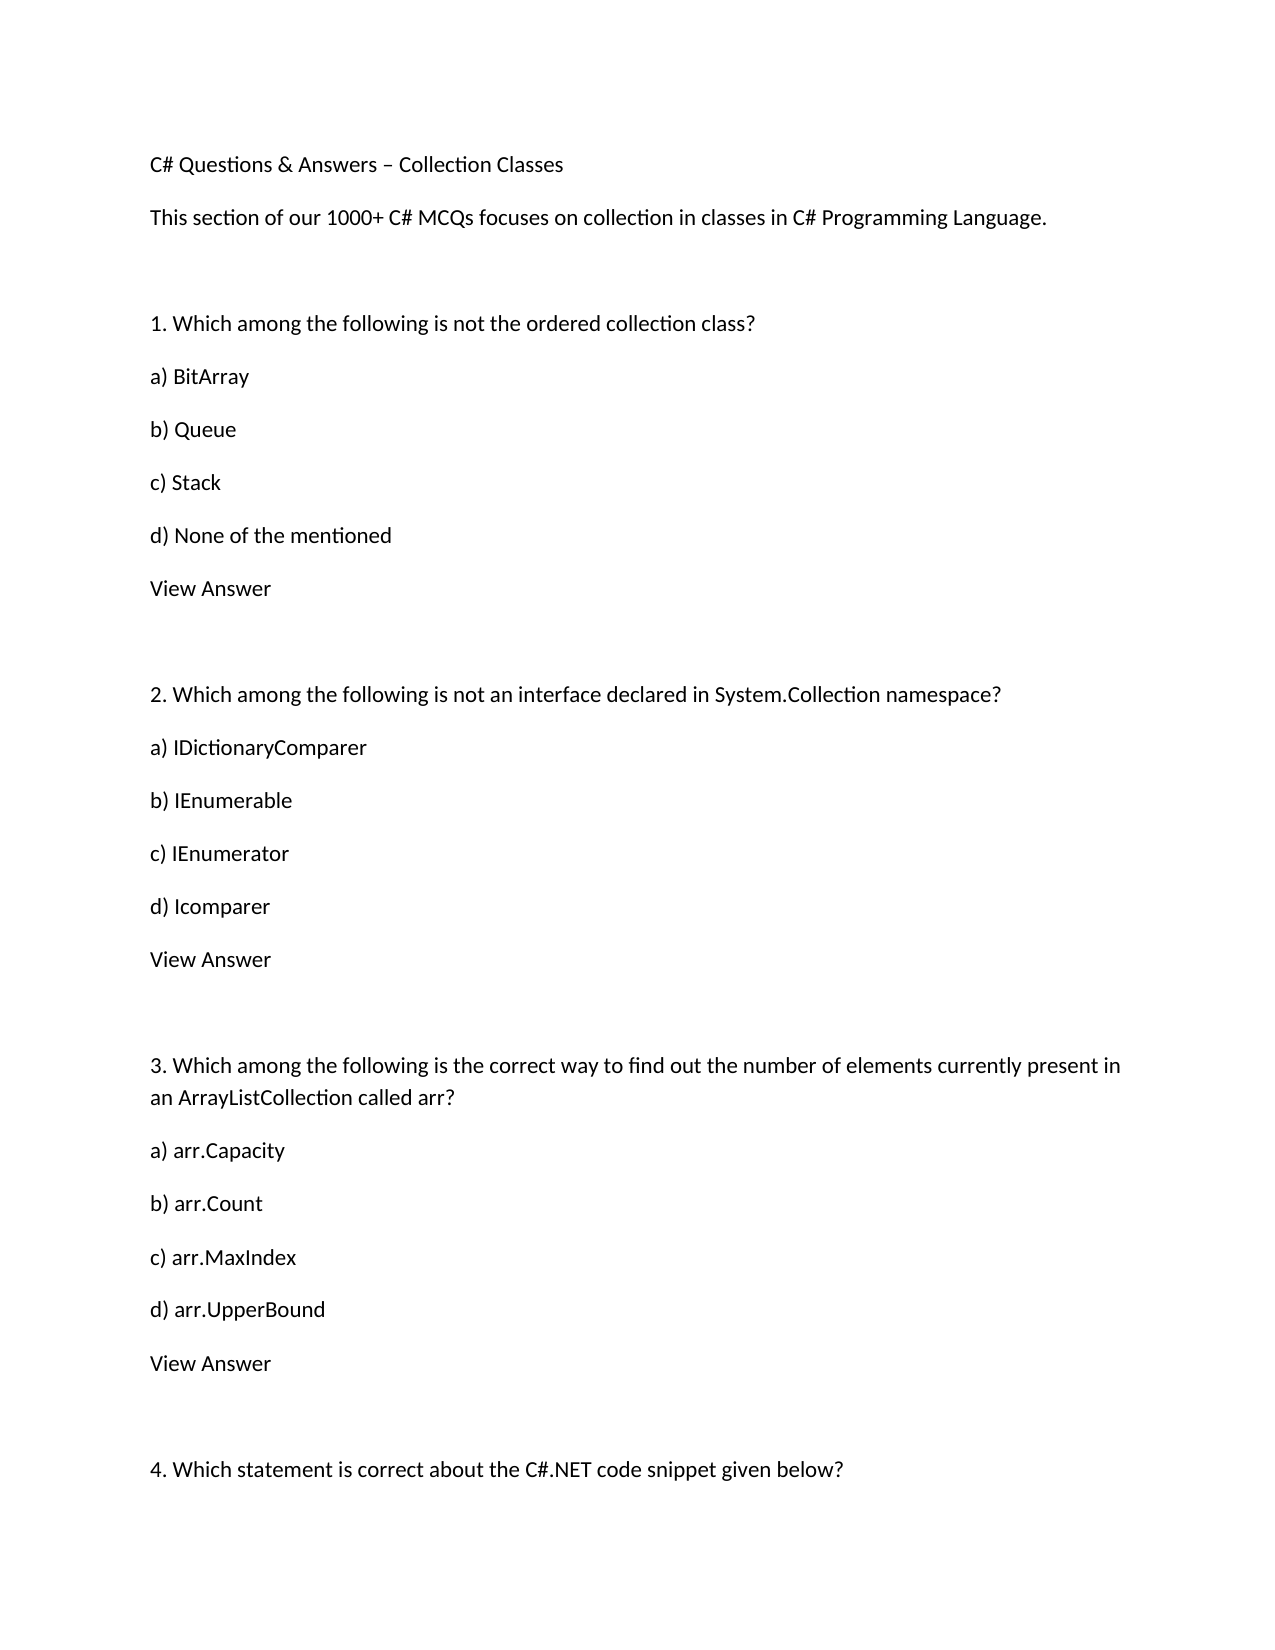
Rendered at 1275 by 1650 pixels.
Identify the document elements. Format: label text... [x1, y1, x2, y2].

text c) arr.MaxIndex [150, 1243, 1125, 1271]
text d) Icomparer [150, 892, 1125, 920]
text 2. Which among the following is not an interface declared in System.Collection namespace? [150, 680, 1125, 708]
text C# Questions & Answers – Collection Classes [150, 150, 1125, 178]
text 1. Which among the following is not the ordered collection class? [150, 309, 1125, 337]
text View Answer [150, 1349, 1125, 1377]
text d) arr.UpperBound [150, 1296, 1125, 1324]
text b) arr.Count [150, 1189, 1125, 1218]
text b) IEnumerable [150, 786, 1125, 814]
text d) None of the mentioned [150, 521, 1125, 549]
text This section of our 1000+ C# MCQs focuses on collection in classes in C# Programming Language. [150, 203, 1125, 231]
text 3. Which among the following is the correct way to find out the number of elements currently present in an ArrayListCollection called arr? [150, 1051, 1125, 1112]
text c) IEnumerator [150, 839, 1125, 867]
text b) Queue [150, 415, 1125, 443]
text a) BitArray [150, 362, 1125, 390]
text c) Stack [150, 468, 1125, 496]
text 4. Which statement is correct about the C#.NET code snippet given below? [150, 1455, 1125, 1483]
text View Answer [150, 945, 1125, 973]
text a) IDictionaryComparer [150, 733, 1125, 761]
text View Answer [150, 574, 1125, 602]
text a) arr.Capacity [150, 1137, 1125, 1164]
